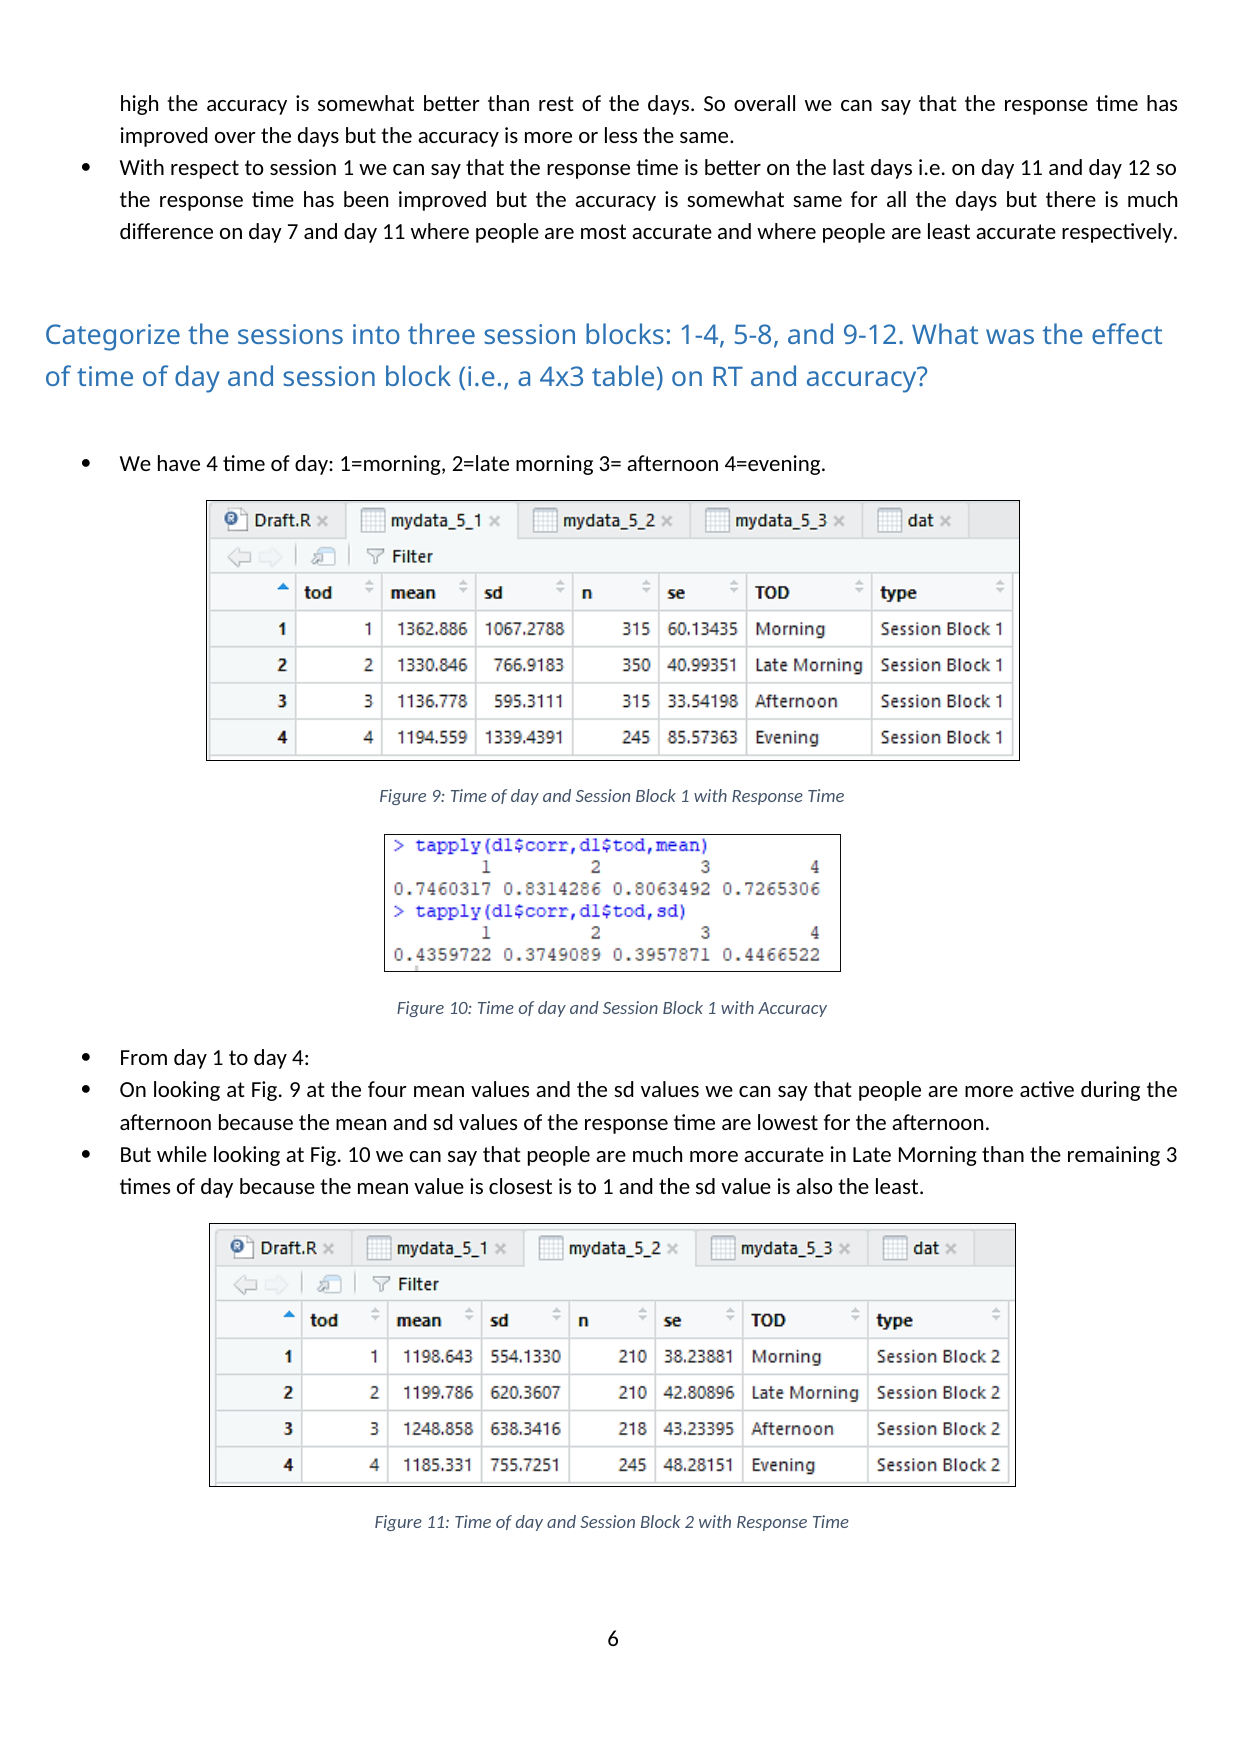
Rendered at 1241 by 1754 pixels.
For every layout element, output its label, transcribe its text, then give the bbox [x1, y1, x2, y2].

list On looking at Fig. 9 at the four mean values and the sd values we can say that people are more active during the afternoon because the mean and sd values of the response time are lowest for the afternoon. [82, 1075, 1181, 1136]
list With respect to session 1 we can say that the response time is better on the last days i.e. on day 11 and day 12 so the response time has been improved but the accuracy is somewhat same for all the days but there is much difference on day 7 and day 11 where people are most accurate and where people are least accurate respectively. [82, 153, 1181, 245]
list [82, 89, 1181, 149]
list But while looking at Fig. 10 we can say that people are much more accurate in Late Morning than the remaining 3 times of day because the mean value is closest is to 1 and the sd value is also the least. [82, 1140, 1181, 1200]
picture [207, 501, 1019, 760]
picture [210, 1224, 1015, 1486]
subtitle Categorize the sessions into three session blocks: 1-4, 5-8, and 9-12. What was the effect of time of day and session block (i.e., a 4x3 table) on RT and accuracy? [44, 315, 1181, 394]
list From day 1 to day 4: [82, 1043, 1181, 1071]
picture [385, 835, 840, 971]
list We have 4 time of day: 1=morning, 2=late morning 3= afternoon 4=evening. [82, 449, 1181, 477]
